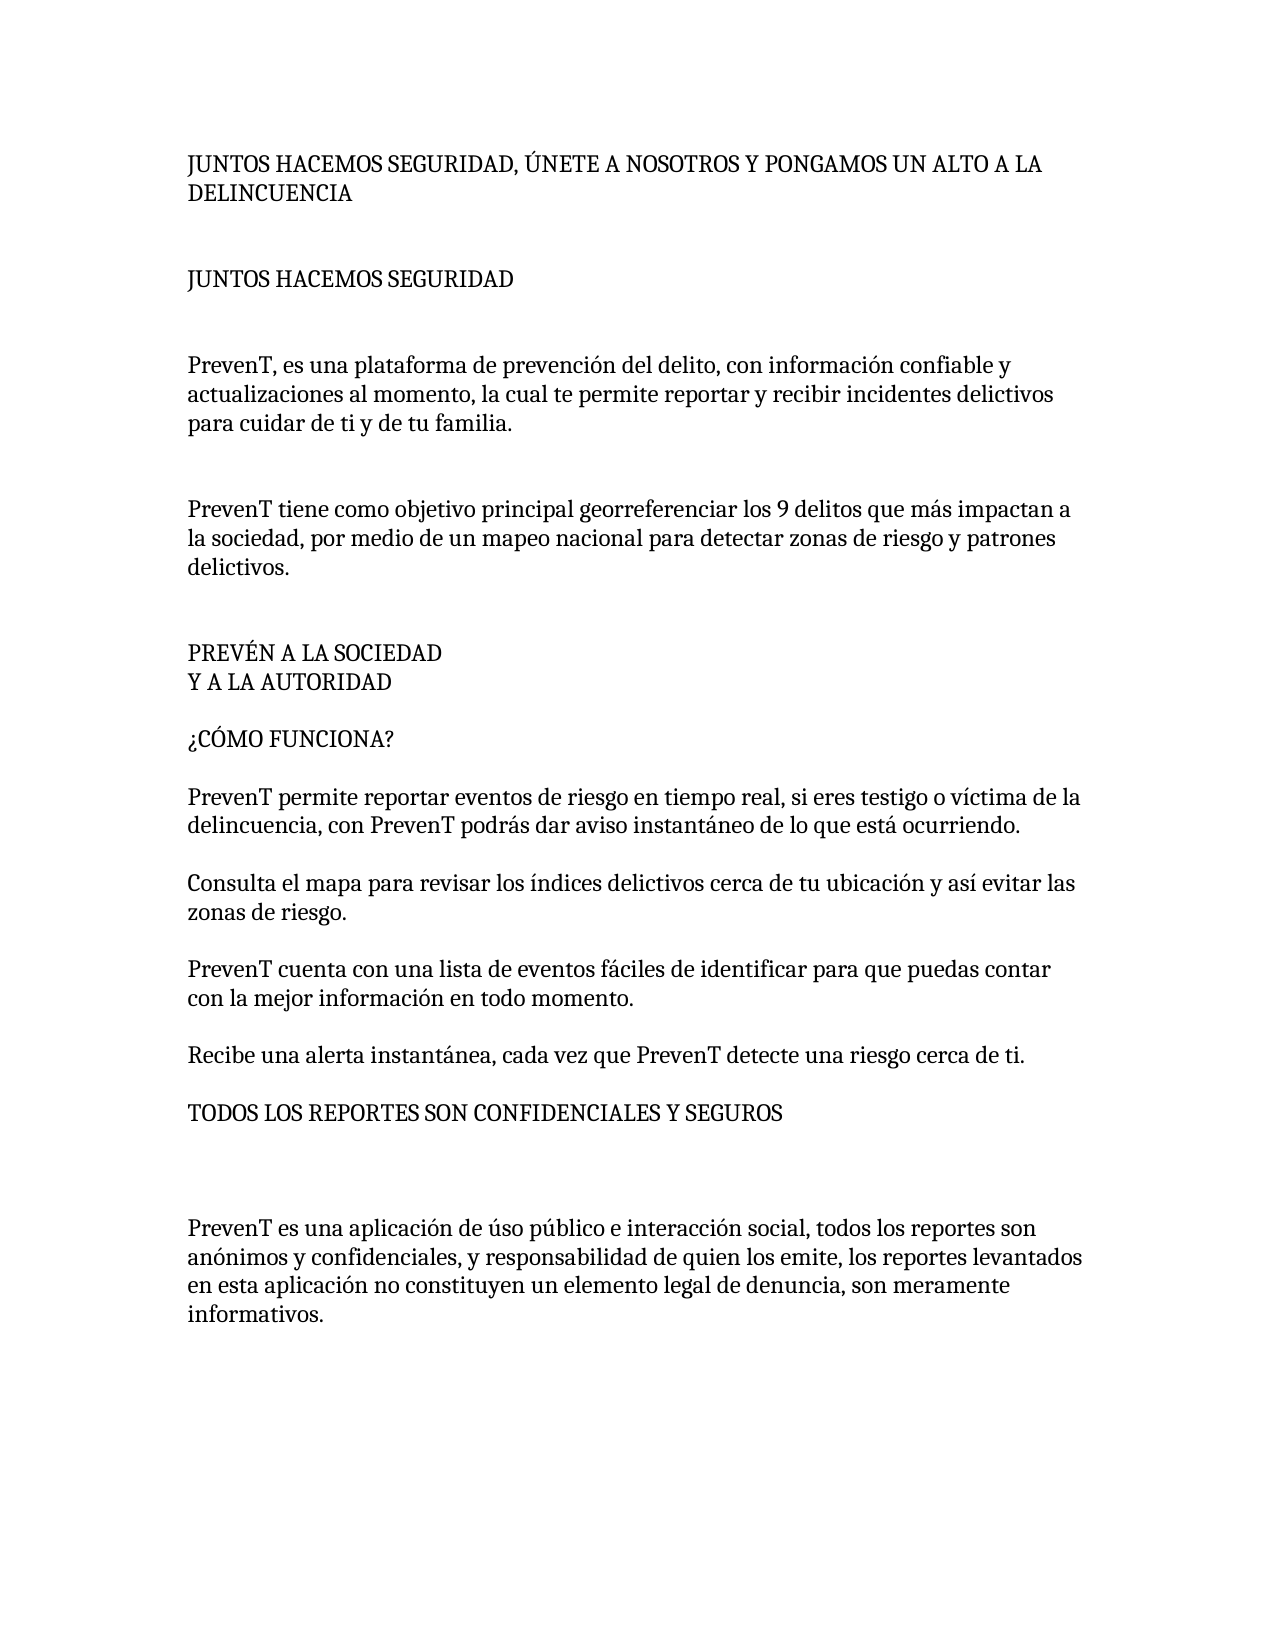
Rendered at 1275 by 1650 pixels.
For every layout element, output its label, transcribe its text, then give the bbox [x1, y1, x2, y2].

text PrevenT tiene como objetivo principal georreferenciar los 9 delitos que más impactan a la sociedad, por medio de un mapeo nacional para detectar zonas de riesgo y patrones delictivos. [187, 495, 1087, 581]
text ¿CÓMO FUNCIONA? [187, 725, 1087, 754]
text PREVÉN A LA SOCIEDAD [187, 639, 1087, 667]
text Y A LA AUTORIDAD [187, 667, 1087, 696]
text Consulta el mapa para revisar los índices delictivos cerca de tu ubicación y así evitar las zonas de riesgo. [187, 869, 1087, 926]
text JUNTOS HACEMOS SEGURIDAD [187, 265, 1087, 294]
text PrevenT es una aplicación de úso público e interacción social, todos los reportes son anónimos y confidenciales, y responsabilidad de quien los emite, los reportes levantados en esta aplicación no constituyen un elemento legal de denuncia, son meramente informativos. [187, 1214, 1087, 1329]
text PrevenT permite reportar eventos de riesgo en tiempo real, si eres testigo o víctima de la delincuencia, con PrevenT podrás dar aviso instantáneo de lo que está ocurriendo. [187, 782, 1087, 840]
text TODOS LOS REPORTES SON CONFIDENCIALES Y SEGUROS [187, 1099, 1087, 1127]
text PrevenT, es una plataforma de prevención del delito, con información confiable y actualizaciones al momento, la cual te permite reportar y recibir incidentes delictivos para cuidar de ti y de tu familia. [187, 351, 1087, 437]
text Recibe una alerta instantánea, cada vez que PrevenT detecte una riesgo cerca de ti. [187, 1041, 1087, 1070]
text JUNTOS HACEMOS SEGURIDAD, ÚNETE A NOSOTROS Y PONGAMOS UN ALTO A LA DELINCUENCIA [187, 150, 1087, 207]
text PrevenT cuenta con una lista de eventos fáciles de identificar para que puedas contar con la mejor información en todo momento. [187, 955, 1087, 1012]
